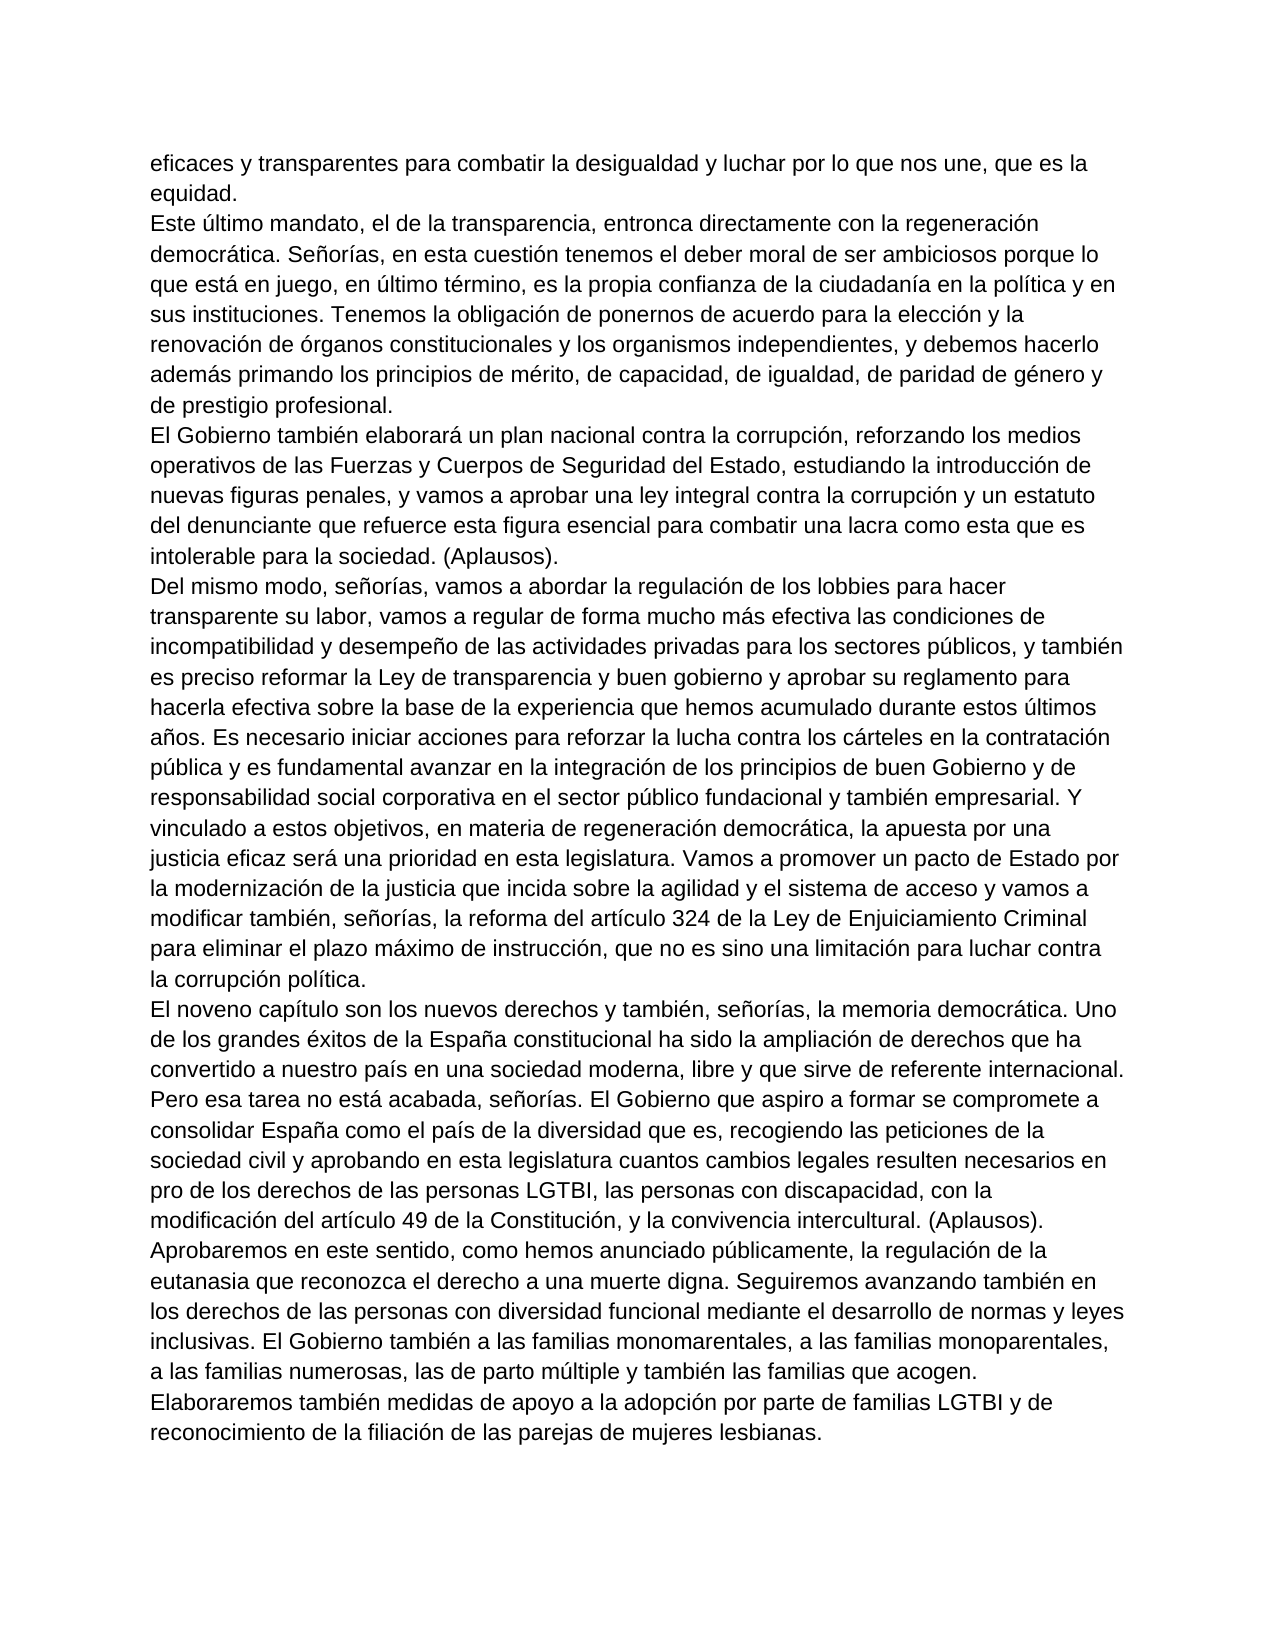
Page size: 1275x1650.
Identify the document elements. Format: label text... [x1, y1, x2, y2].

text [150, 150, 1125, 207]
text Este último mandato, el de la transparencia, entronca directamente con la regeneración democrática. Señorías, en esta cuestión tenemos el deber moral de ser ambiciosos porque lo que está en juego, en último término, es la propia confianza de la ciudadanía en la política y en sus instituciones. Tenemos la obligación de ponernos de acuerdo para la elección y la renovación de órganos constitucionales y los organismos independientes, y debemos hacerlo además primando los principios de mérito, de capacidad, de igualdad, de paridad de género y de prestigio profesional. [150, 210, 1125, 418]
text El Gobierno también elaborará un plan nacional contra la corrupción, reforzando los medios operativos de las Fuerzas y Cuerpos de Seguridad del Estado, estudiando la introducción de nuevas figuras penales, y vamos a aprobar una ley integral contra la corrupción y un estatuto del denunciante que refuerce esta figura esencial para combatir una lacra como esta que es intolerable para la sociedad. (Aplausos). [150, 422, 1125, 569]
text Del mismo modo, señorías, vamos a abordar la regulación de los lobbies para hacer transparente su labor, vamos a regular de forma mucho más efectiva las condiciones de incompatibilidad y desempeño de las actividades privadas para los sectores públicos, y también es preciso reformar la Ley de transparencia y buen gobierno y aprobar su reglamento para hacerla efectiva sobre la base de la experiencia que hemos acumulado durante estos últimos años. Es necesario iniciar acciones para reforzar la lucha contra los cárteles en la contratación pública y es fundamental avanzar en la integración de los principios de buen Gobierno y de responsabilidad social corporativa en el sector público fundacional y también empresarial. Y vinculado a estos objetivos, en materia de regeneración democrática, la apuesta por una justicia eficaz será una prioridad en esta legislatura. Vamos a promover un pacto de Estado por la modernización de la justicia que incida sobre la agilidad y el sistema de acceso y vamos a modificar también, señorías, la reforma del artículo 324 de la Ley de Enjuiciamiento Criminal para eliminar el plazo máximo de instrucción, que no es sino una limitación para luchar contra la corrupción política. [150, 573, 1125, 992]
text El noveno capítulo son los nuevos derechos y también, señorías, la memoria democrática. Uno de los grandes éxitos de la España constitucional ha sido la ampliación de derechos que ha convertido a nuestro país en una sociedad moderna, libre y que sirve de referente internacional. Pero esa tarea no está acabada, señorías. El Gobierno que aspiro a formar se compromete a consolidar España como el país de la diversidad que es, recogiendo las peticiones de la sociedad civil y aprobando en esta legislatura cuantos cambios legales resulten necesarios en pro de los derechos de las personas LGTBI, las personas con discapacidad, con la modificación del artículo 49 de la Constitución, y la convivencia intercultural. (Aplausos). Aprobaremos en este sentido, como hemos anunciado públicamente, la regulación de la eutanasia que reconozca el derecho a una muerte digna. Seguiremos avanzando también en los derechos de las personas con diversidad funcional mediante el desarrollo de normas y leyes inclusivas. El Gobierno también a las familias monomarentales, a las familias monoparentales, a las familias numerosas, las de parto múltiple y también las familias que acogen. Elaboraremos también medidas de apoyo a la adopción por parte de familias LGTBI y de reconocimiento de la filiación de las parejas de mujeres lesbianas. [150, 996, 1125, 1445]
